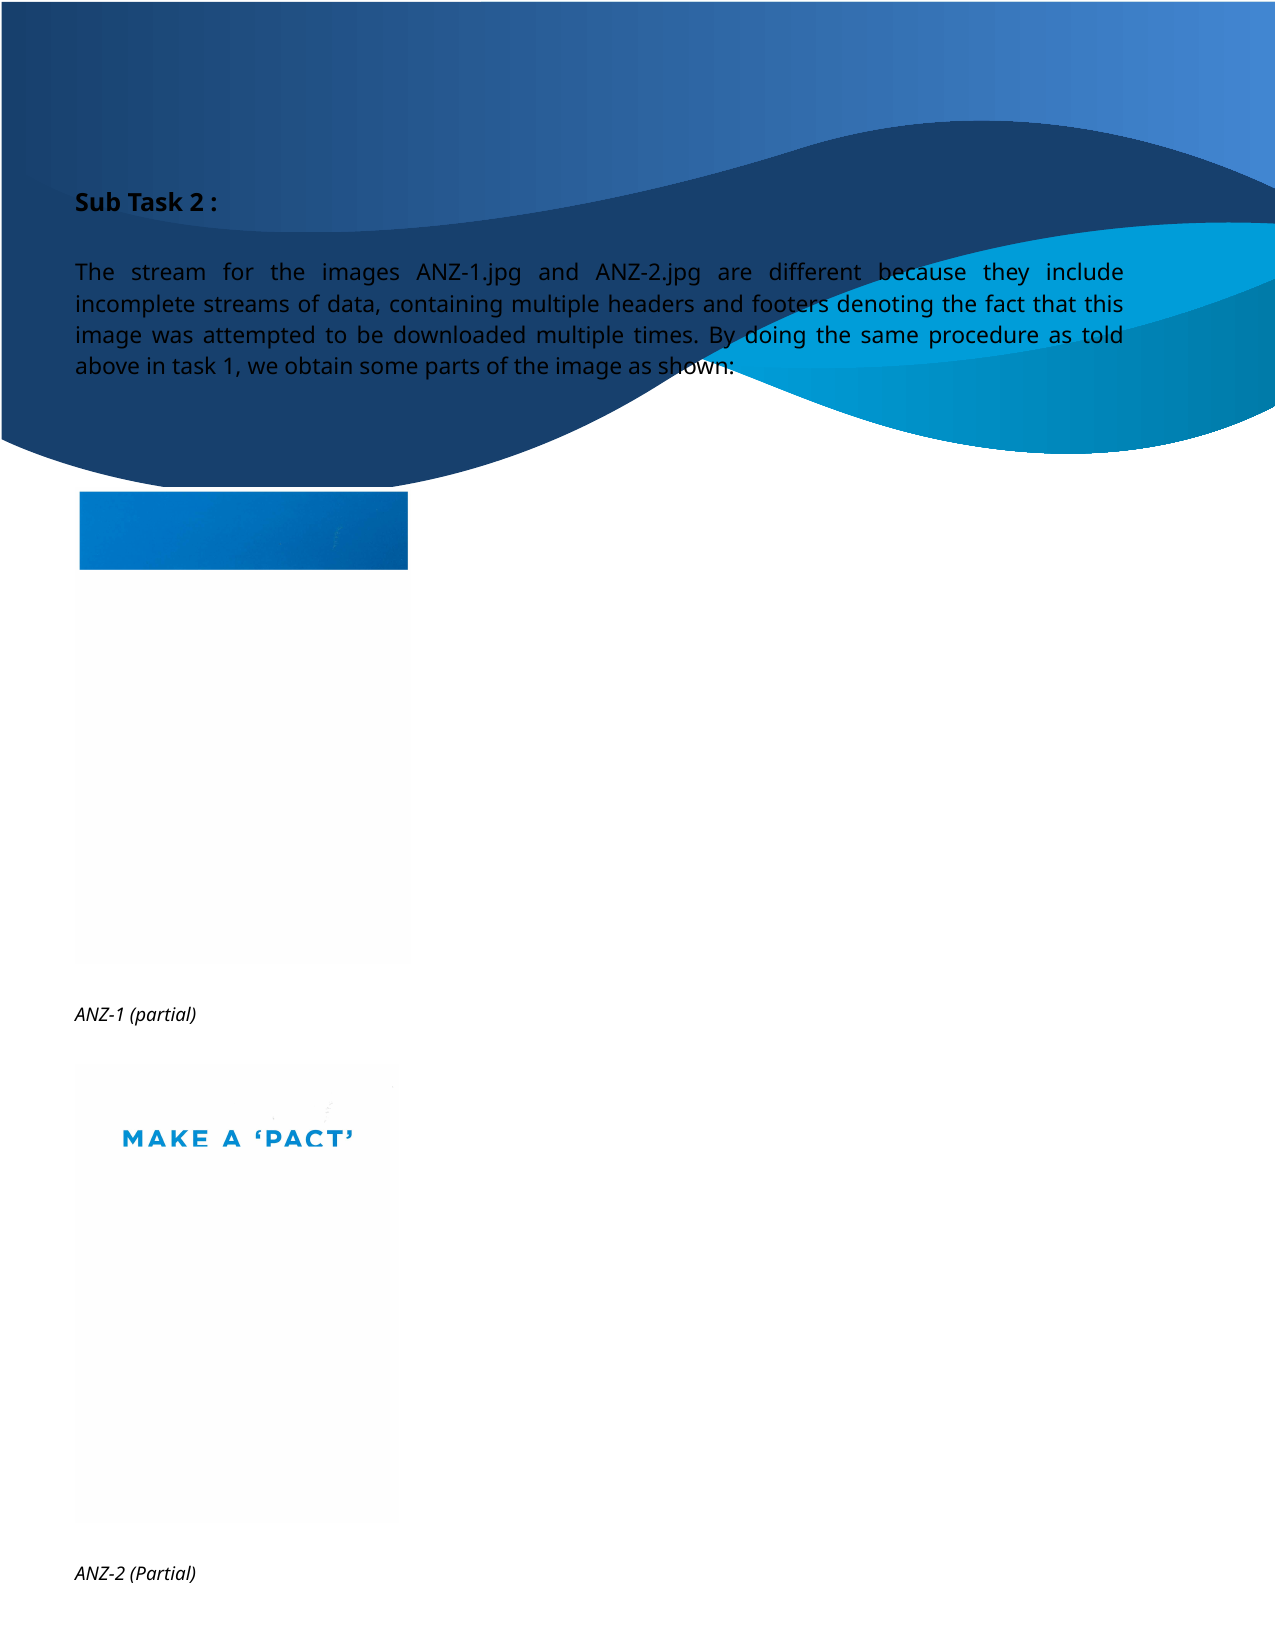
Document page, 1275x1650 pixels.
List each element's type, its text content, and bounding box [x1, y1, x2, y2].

list Sub Task 2 : [75, 185, 1125, 219]
list The stream for the images ANZ-1.jpg and ANZ-2.jpg are different because they include incomplete streams of data, containing multiple headers and footers denoting the fact that this image was attempted to be downloaded multiple times. By doing the same procedure as told above in task 1, we obtain some parts of the image as shown: [75, 256, 1125, 381]
list ANZ-1 (partial) [75, 1001, 1125, 1027]
picture [75, 1064, 399, 1523]
list ANZ-2 (Partial) [75, 1561, 1125, 1586]
picture [75, 487, 412, 964]
